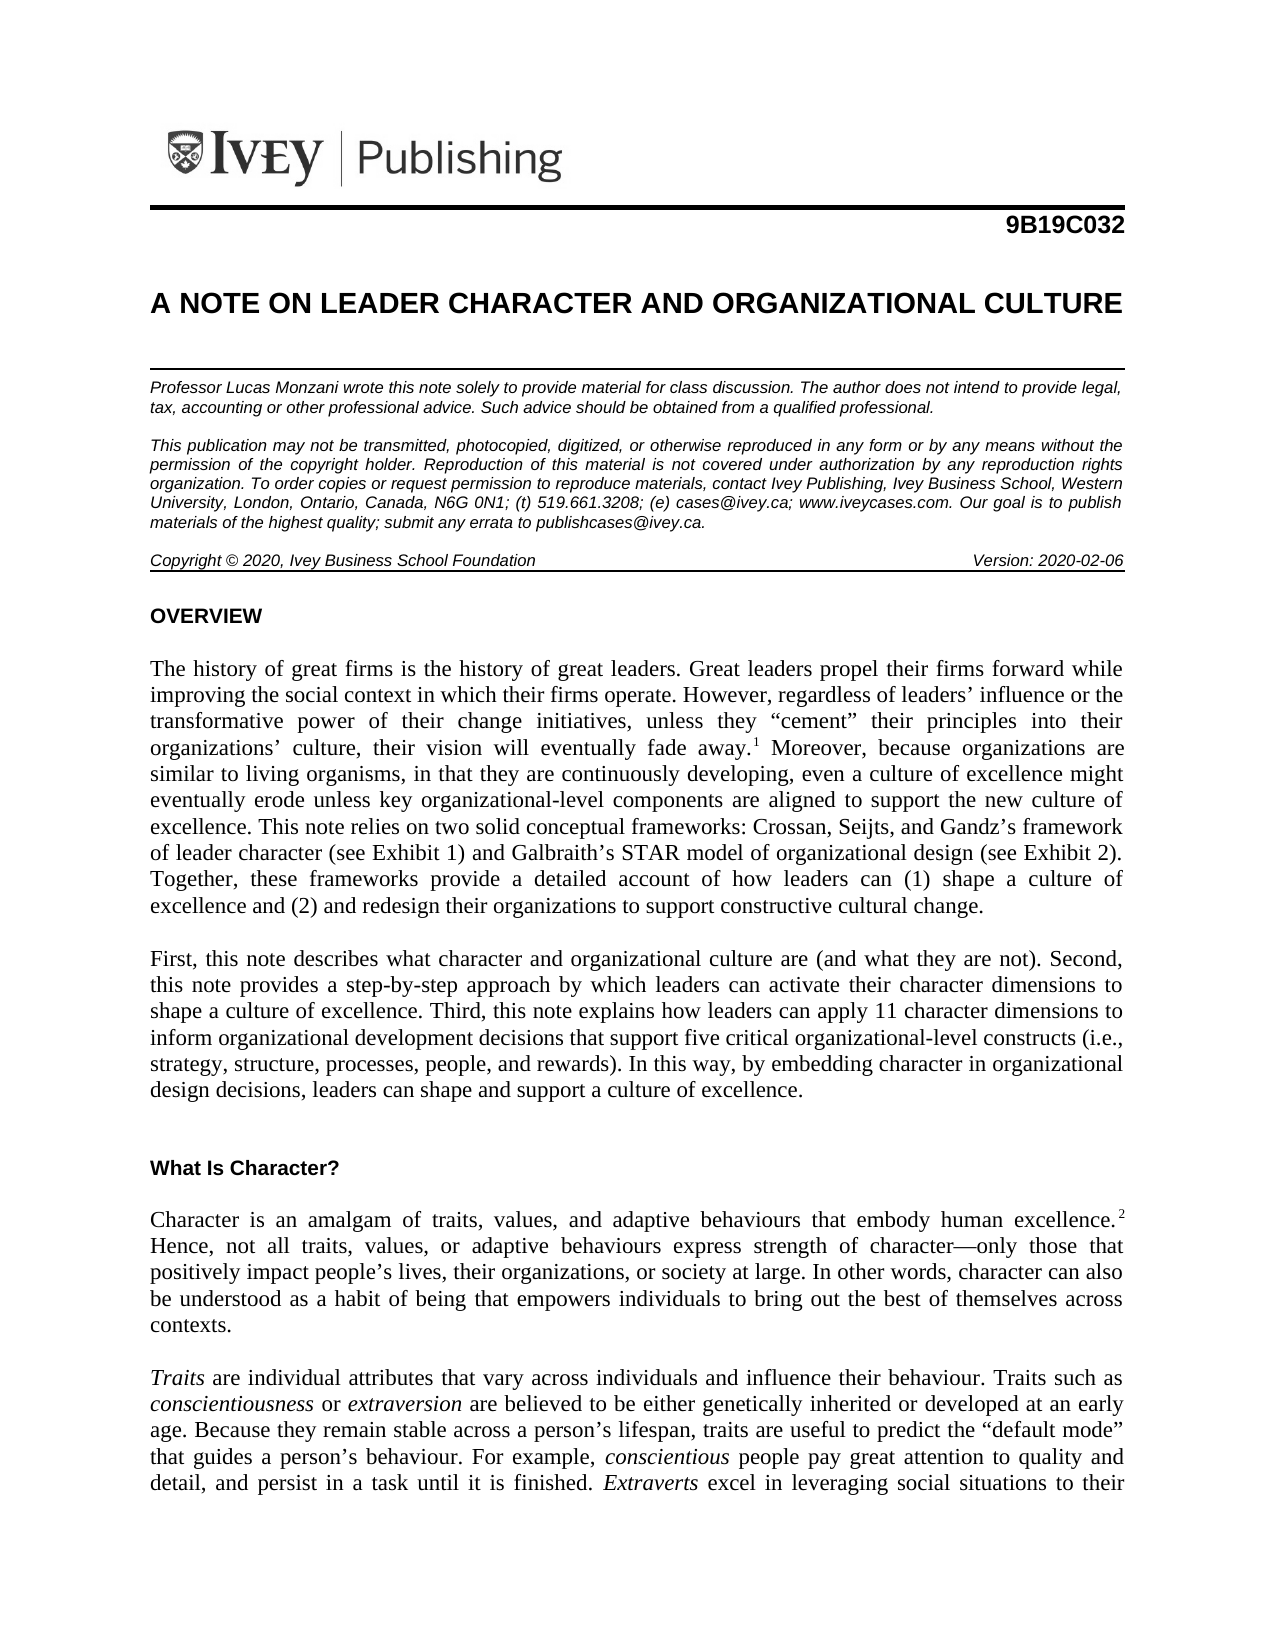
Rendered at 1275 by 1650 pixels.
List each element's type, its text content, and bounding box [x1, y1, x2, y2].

text 9B19C032 [150, 210, 1125, 238]
text Professor Lucas Monzani wrote this note solely to provide material for class discussion. The author does not intend to provide legal, tax, accounting or other professional advice. Such advice should be obtained from a qualified professional. [150, 370, 1125, 417]
text Character is an amalgam of traits, values, and adaptive behaviours that embody human excellence. Hence, not all traits, values, or adaptive behaviours express strength of character—only those that positively impact people’s lives, their organizations, or society at large. In other words, character can also be understood as a habit of being that empowers individuals to bring out the best of themselves across contexts. [150, 1206, 1125, 1337]
text OVERVIEW [150, 604, 1125, 628]
text Copyright © 2020, Ivey Business School Foundation Version: 2020-02-06 [150, 551, 1125, 570]
text What Is Character? [150, 1155, 1125, 1179]
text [150, 1364, 1125, 1496]
title A note on leader character and organizational culture [150, 286, 1125, 320]
text This publication may not be transmitted, photocopied, digitized, or otherwise reproduced in any form or by any means without the permission of the copyright holder. Reproduction of this material is not covered under authorization by any reproduction rights organization. To order copies or request permission to reproduce materials, contact Ivey Publishing, Ivey Business School, Western University, London, Ontario, Canada, N6G 0N1; (t) 519.661.3208; (e) cases@ivey.ca; www.iveycases.com. Our goal is to publish materials of the highest quality; submit any errata to publishcases@ivey.ca. i1v2e5y5pubs [150, 436, 1125, 532]
text First, this note describes what character and organizational culture are (and what they are not). Second, this note provides a step-by-step approach by which leaders can activate their character dimensions to shape a culture of excellence. Third, this note explains how leaders can apply 11 character dimensions to inform organizational development decisions that support five critical organizational-level constructs (i.e., strategy, structure, processes, people, and rewards). In this way, by embedding character in organizational design decisions, leaders can shape and support a culture of excellence. [150, 944, 1125, 1103]
text The history of great firms is the history of great leaders. Great leaders propel their firms forward while improving the social context in which their firms operate. However, regardless of leaders’ influence or the transformative power of their change initiatives, unless they “cement” their principles into their organizations’ culture, their vision will eventually fade away. Moreover, because organizations are similar to living organisms, in that they are continuously developing, even a culture of excellence might eventually erode unless key organizational-level components are aligned to support the new culture of excellence. This note relies on two solid conceptual frameworks: Crossan, Seijts, and Gandz’s framework of leader character (see Exhibit 1) and Galbraith’s STAR model of organizational design (see Exhibit 2). Together, these frameworks provide a detailed account of how leaders can (1) shape a culture of excellence and (2) and redesign their organizations to support constructive cultural change. [150, 655, 1125, 918]
